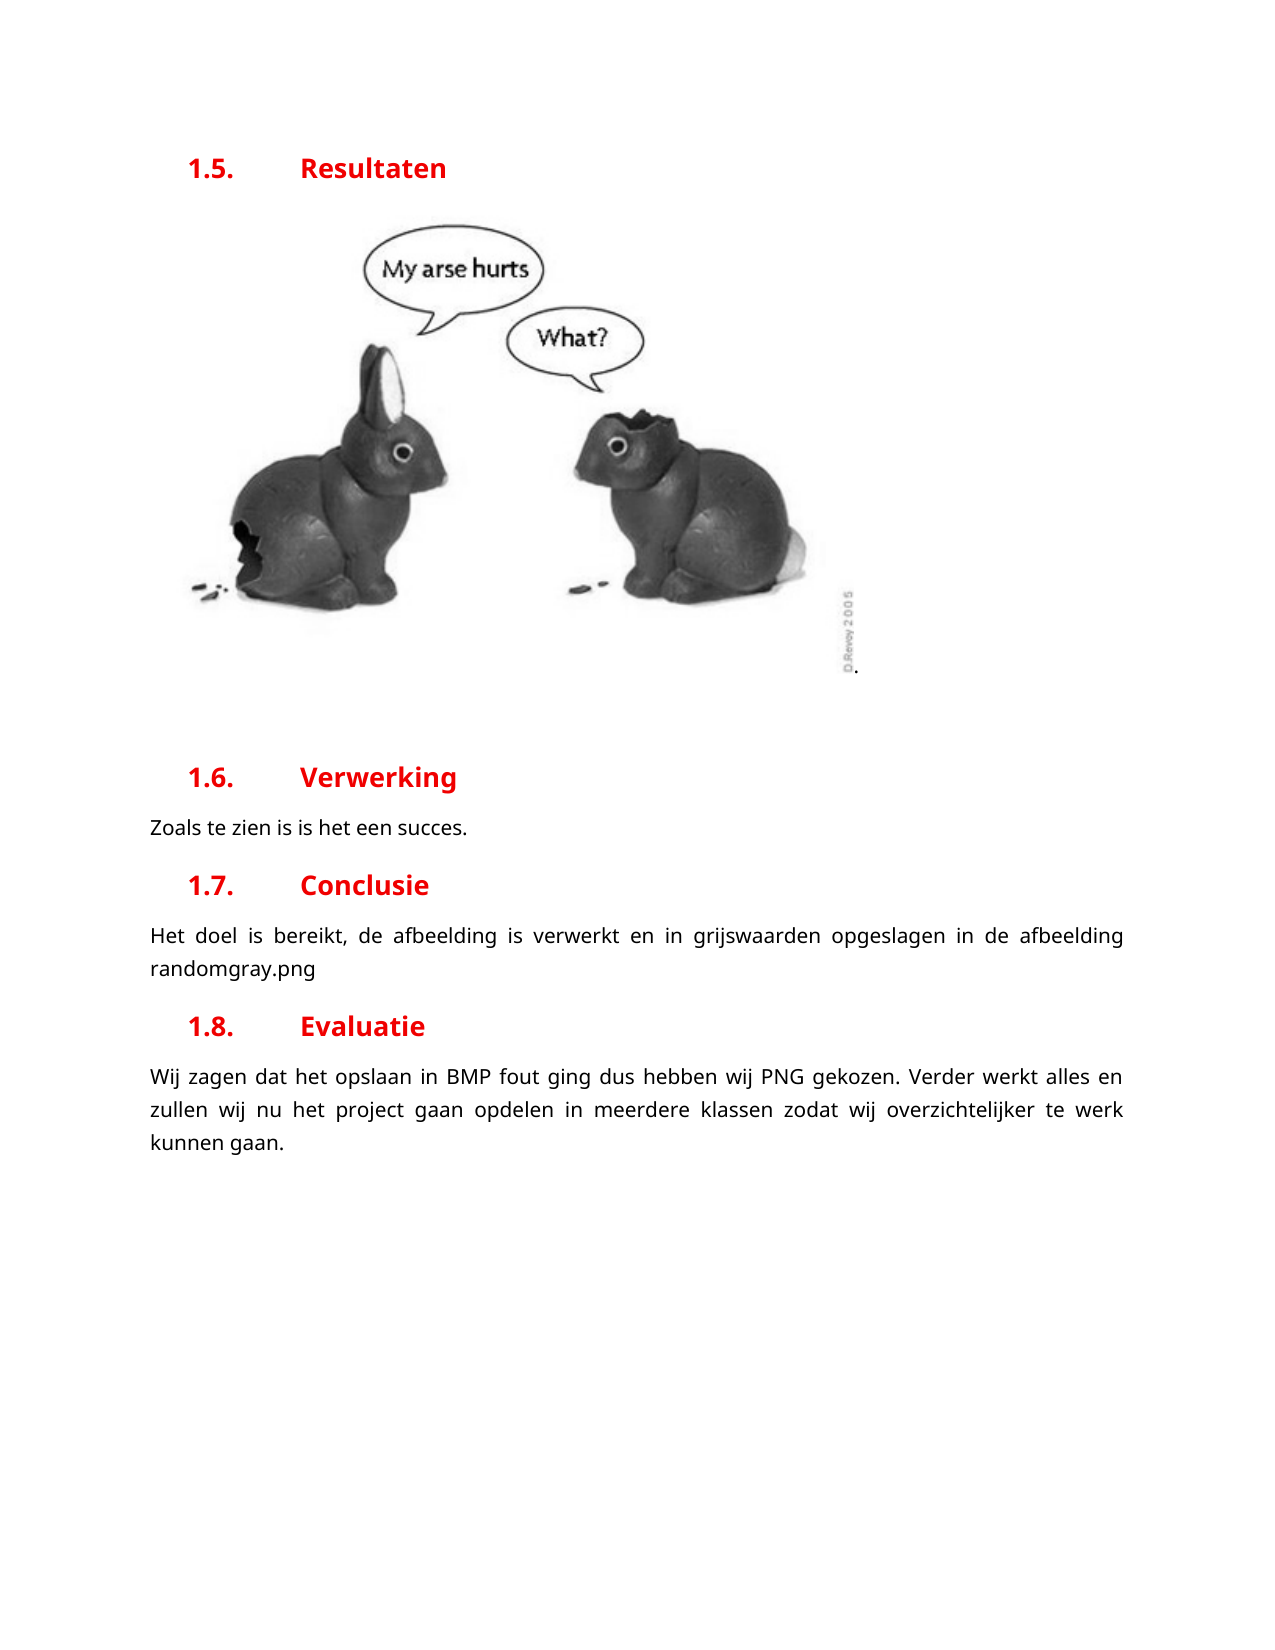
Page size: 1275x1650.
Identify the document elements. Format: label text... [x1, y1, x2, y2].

text Wij zagen dat het opslaan in BMP fout ging dus hebben wij PNG gekozen. Verder werkt alles en zullen wij nu het project gaan opdelen in meerdere klassen zodat wij overzichtelijker te werk kunnen gaan. [150, 1062, 1125, 1156]
subtitle Resultaten [187, 150, 1125, 187]
text Zoals te zien is is het een succes. [150, 813, 1125, 842]
picture [150, 204, 854, 674]
subtitle Evaluatie [187, 1008, 1125, 1044]
subtitle Verwerking [187, 758, 1125, 795]
text Het doel is bereikt, de afbeelding is verwerkt en in grijswaarden opgeslagen in de afbeelding randomgray.png [150, 922, 1125, 983]
subtitle Conclusie [187, 867, 1125, 903]
